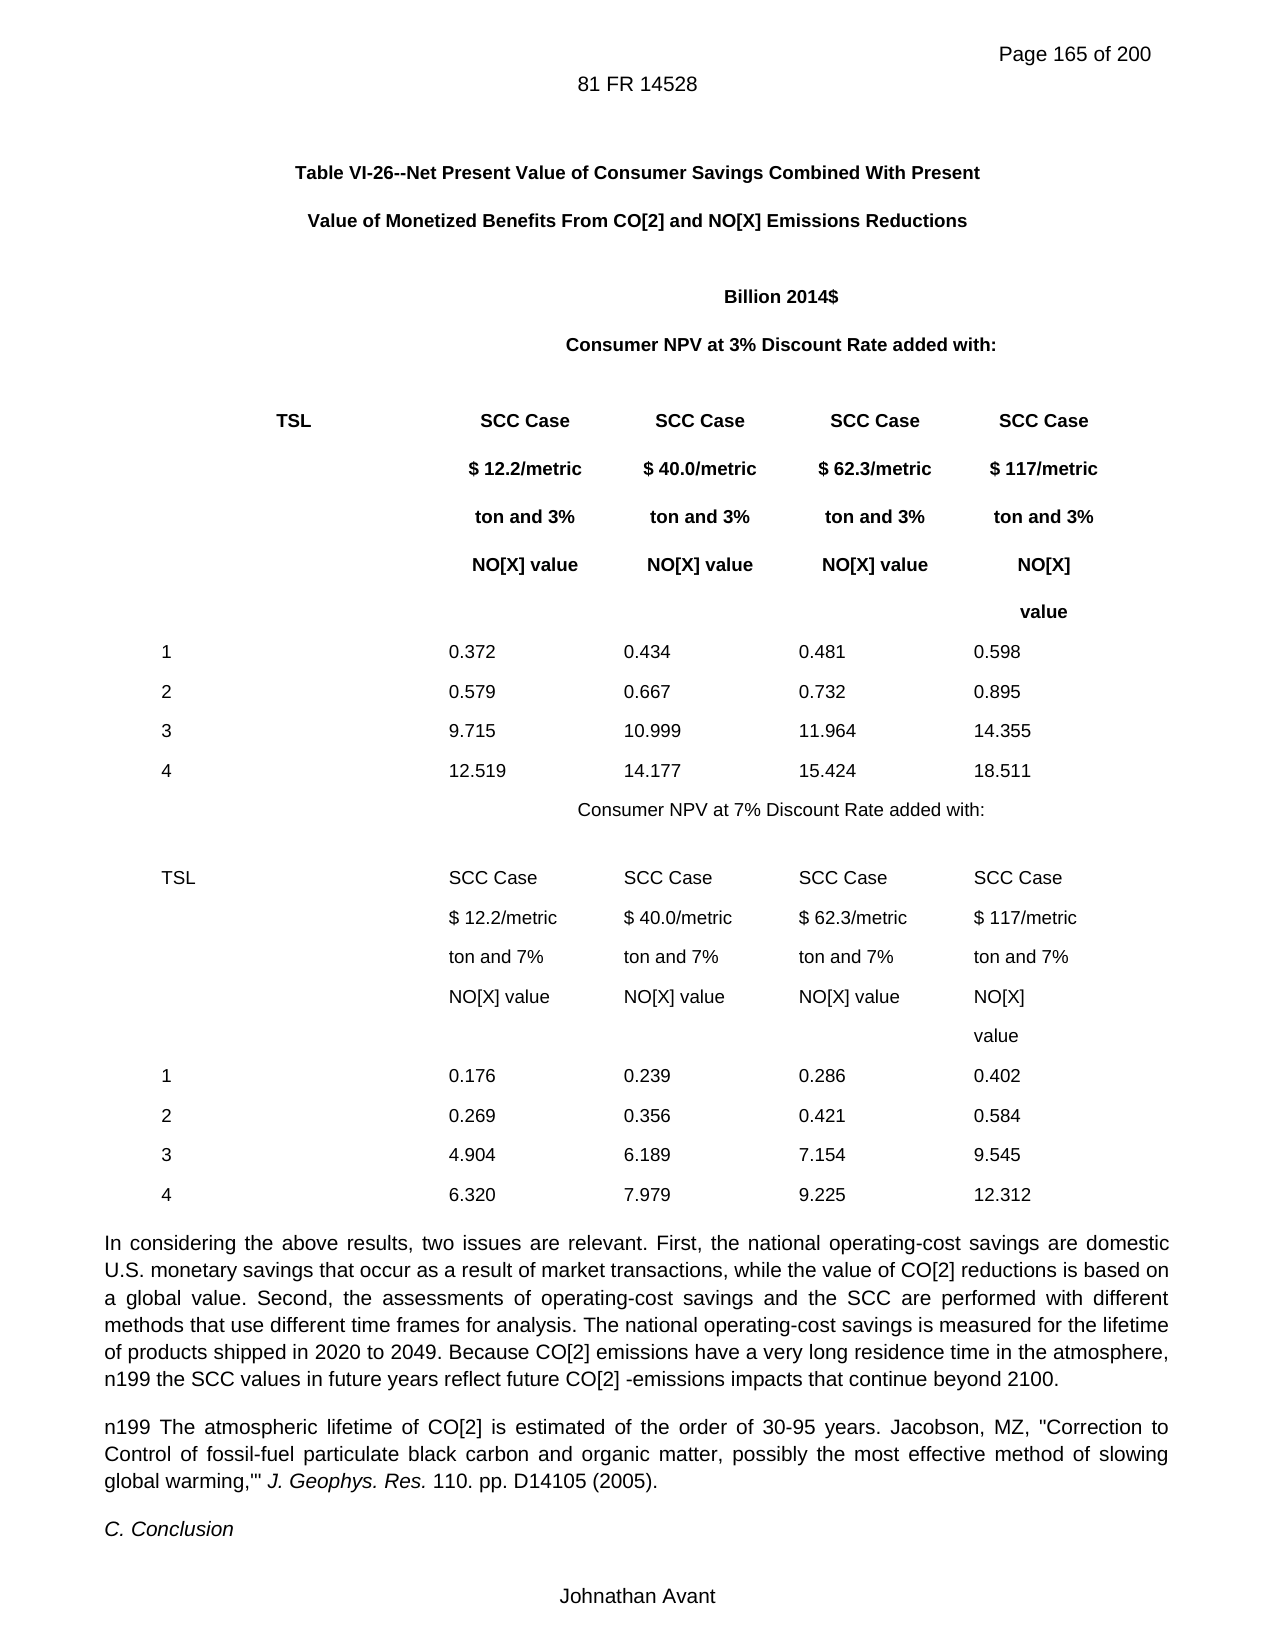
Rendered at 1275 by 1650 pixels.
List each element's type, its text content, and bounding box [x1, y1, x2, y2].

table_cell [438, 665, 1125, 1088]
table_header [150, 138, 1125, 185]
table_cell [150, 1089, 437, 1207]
text C. Conclusion [104, 1513, 1171, 1541]
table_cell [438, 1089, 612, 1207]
text n199 The atmospheric lifetime of CO[2] is estimated of the order of 30-95 years. Jacobson, MZ, "Correction to Control of fossil-fuel particulate black carbon and organic matter, possibly the most effective method of slowing global warming,'" J. Geophys. Res. 110. pp. D14105 (2005). [104, 1411, 1171, 1493]
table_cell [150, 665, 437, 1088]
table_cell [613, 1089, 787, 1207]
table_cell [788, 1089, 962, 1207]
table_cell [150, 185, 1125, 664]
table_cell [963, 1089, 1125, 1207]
text In considering the above results, two issues are relevant. First, the national operating-cost savings are domestic U.S. monetary savings that occur as a result of market transactions, while the value of CO[2] reductions is based on a global value. Second, the assessments of operating-cost savings and the SCC are performed with different methods that use different time frames for analysis. The national operating-cost savings is measured for the lifetime of products shipped in 2020 to 2049. Because CO[2] emissions have a very long residence time in the atmosphere, n199 the SCC values in future years reflect future CO[2] -emissions impacts that continue beyond 2100. [104, 1228, 1171, 1391]
